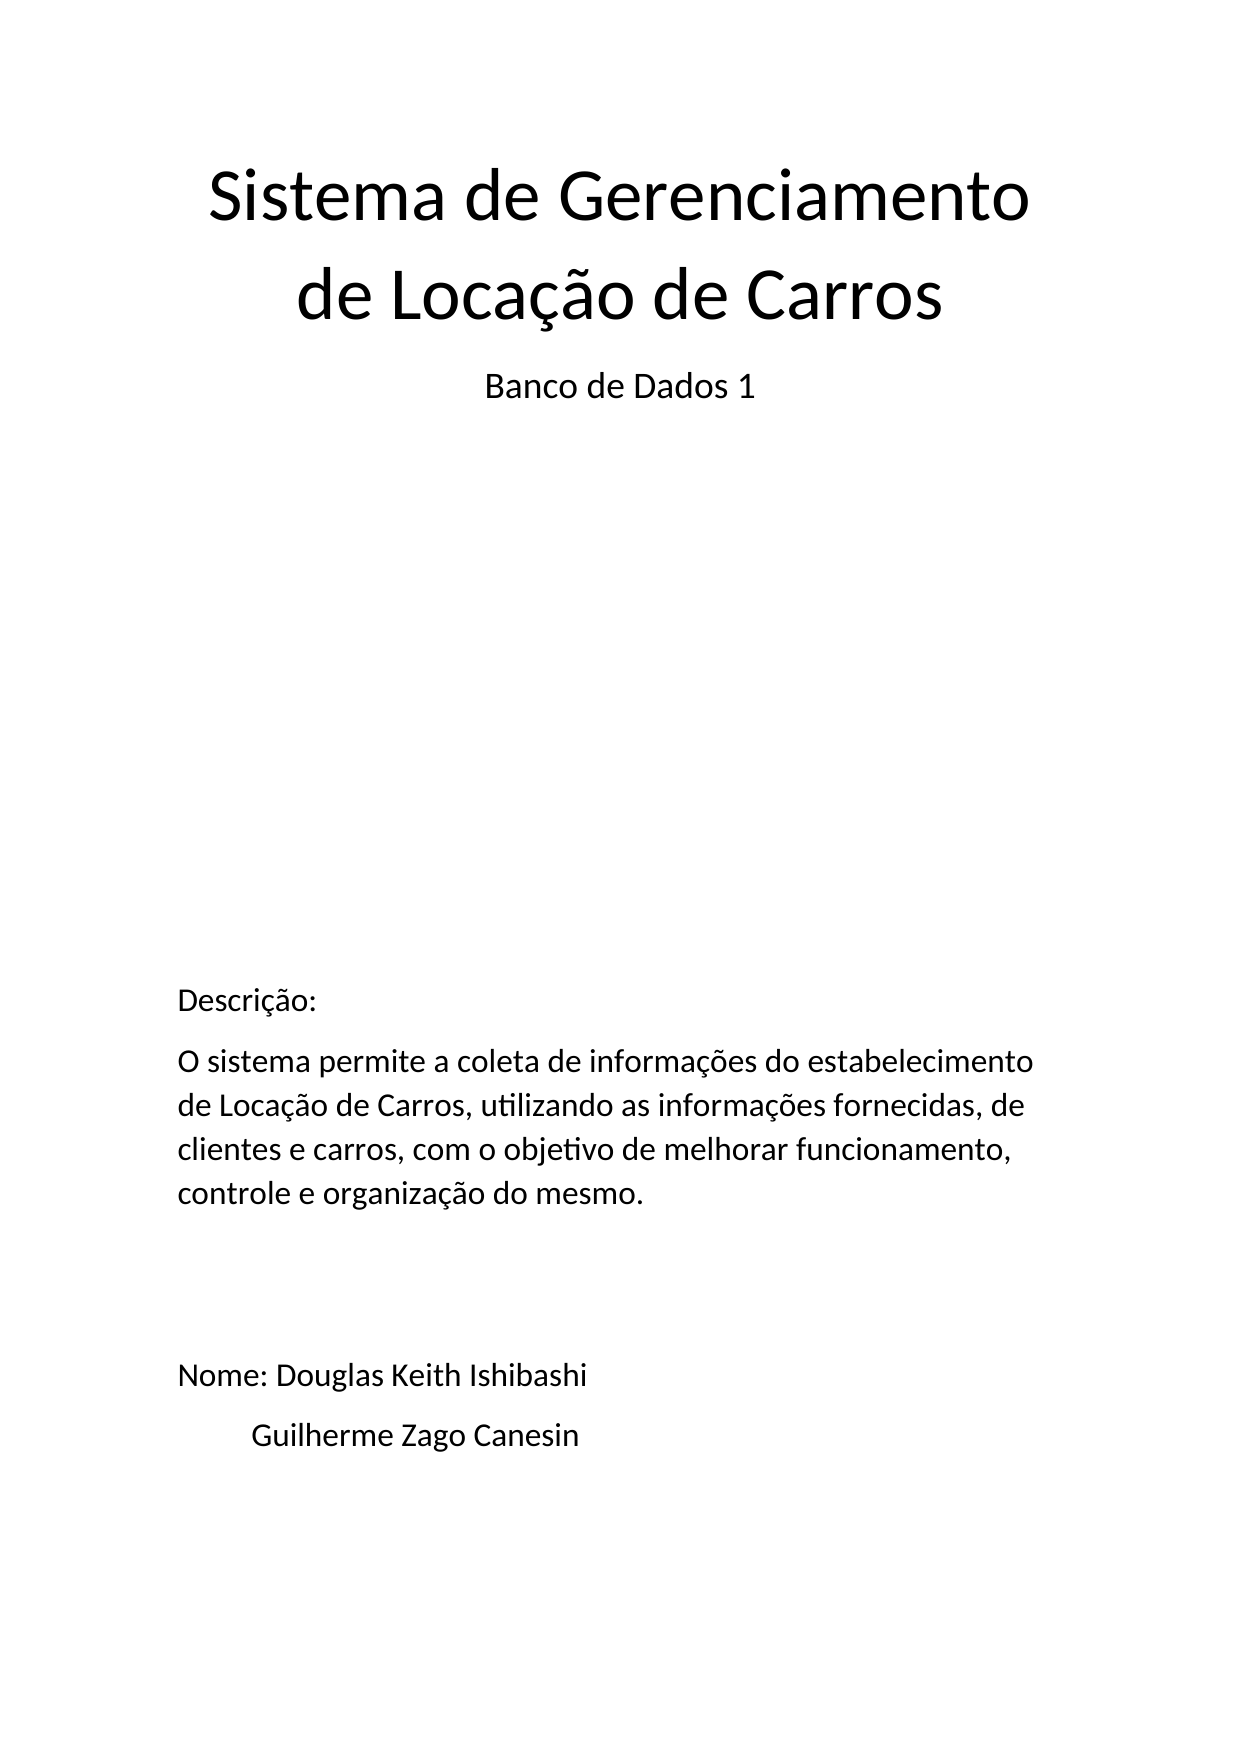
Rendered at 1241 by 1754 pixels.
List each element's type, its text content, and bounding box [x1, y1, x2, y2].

text Sistema de Gerenciamento de Locação de Carros [177, 148, 1063, 338]
text O sistema permite a coleta de informações do estabelecimento de Locação de Carros, utilizando as informações fornecidas, de clientes e carros, com o objetivo de melhorar funcionamento, controle e organização do mesmo. [177, 1040, 1063, 1212]
text Banco de Dados 1 [177, 362, 1063, 408]
text Descrição: [177, 979, 1063, 1020]
text Guilherme Zago Canesin [177, 1414, 1063, 1455]
text Nome: Douglas Keith Ishibashi [177, 1353, 1063, 1394]
